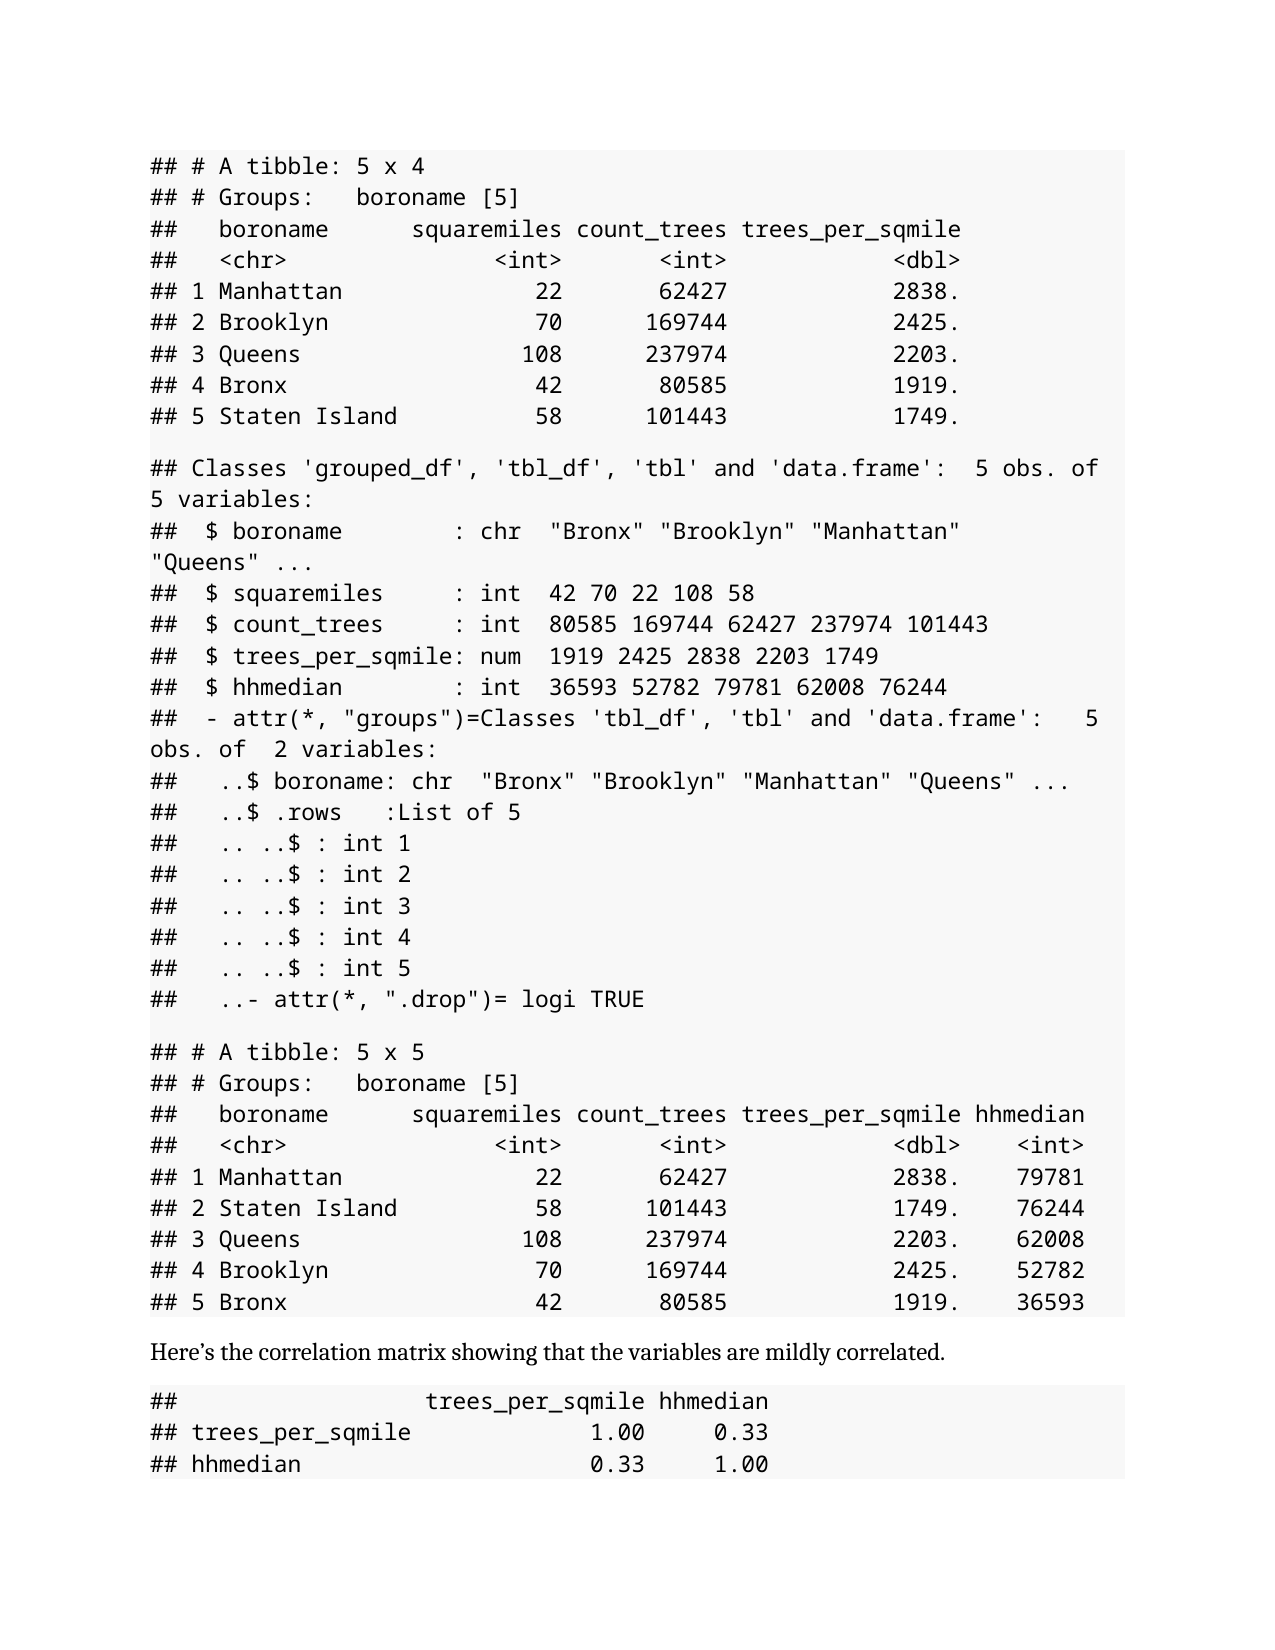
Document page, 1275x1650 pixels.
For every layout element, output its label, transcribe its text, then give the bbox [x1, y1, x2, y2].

text Here’s the correlation matrix showing that the variables are mildly correlated. [150, 1337, 1125, 1366]
text ## Classes 'grouped_df', 'tbl_df', 'tbl' and 'data.frame': 5 obs. of 5 variables: ## $ boroname : chr "Bronx" "Brooklyn" "Manhattan" "Queens" ... ## $ squaremiles : int 42 70 22 108 58 ## $ count_trees : int 80585 169744 62427 237974 101443 ## $ trees_per_sqmile: num 1919 2425 2838 2203 1749 ## $ hhmedian : int 36593 52782 79781 62008 76244 ## - attr(*, "groups")=Classes 'tbl_df', 'tbl' and 'data.frame': 5 obs. of 2 variables: ## ..$ boroname: chr "Bronx" "Brooklyn" "Manhattan" "Queens" ... ## ..$ .rows :List of 5 ## .. ..$ : int 1 ## .. ..$ : int 2 ## .. ..$ : int 3 ## .. ..$ : int 4 ## .. ..$ : int 5 ## ..- attr(*, ".drop")= logi TRUE [150, 452, 1125, 1014]
text ## trees_per_sqmile hhmedian ## trees_per_sqmile 1.00 0.33 ## hhmedian 0.33 1.00 [150, 1385, 1125, 1479]
text ## # A tibble: 5 x 4 ## # Groups: boroname [5] ## boroname squaremiles count_trees trees_per_sqmile ## <chr> <int> <int> <dbl> ## 1 Manhattan 22 62427 2838. ## 2 Brooklyn 70 169744 2425. ## 3 Queens 108 237974 2203. ## 4 Bronx 42 80585 1919. ## 5 Staten Island 58 101443 1749. [150, 150, 1125, 431]
text ## # A tibble: 5 x 5 ## # Groups: boroname [5] ## boroname squaremiles count_trees trees_per_sqmile hhmedian ## <chr> <int> <int> <dbl> <int> ## 1 Manhattan 22 62427 2838. 79781 ## 2 Staten Island 58 101443 1749. 76244 ## 3 Queens 108 237974 2203. 62008 ## 4 Brooklyn 70 169744 2425. 52782 ## 5 Bronx 42 80585 1919. 36593 [150, 1035, 1125, 1317]
